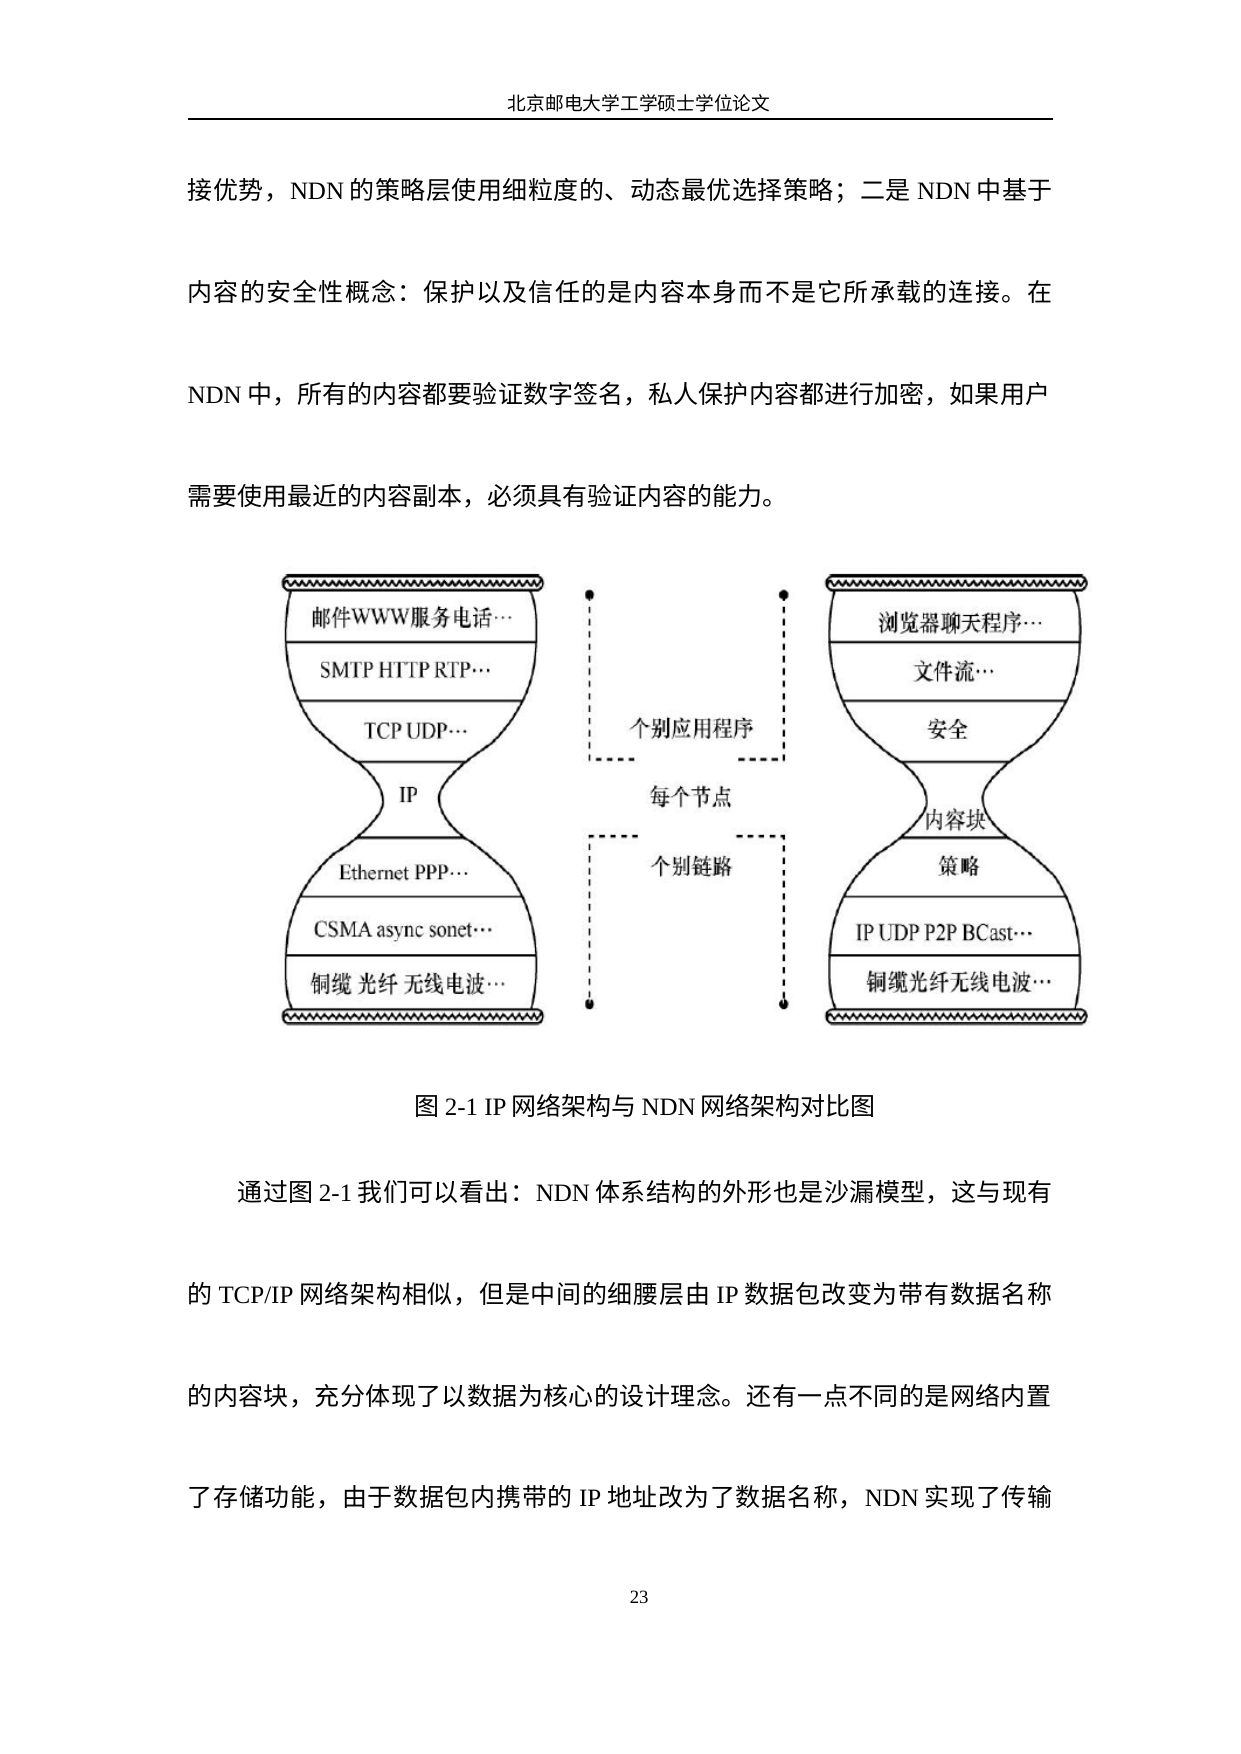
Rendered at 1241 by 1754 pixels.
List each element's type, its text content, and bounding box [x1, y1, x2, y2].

text 图2-1 IP网络架构与NDN网络架构对比图 [187, 1070, 1053, 1138]
picture [237, 546, 1103, 1042]
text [187, 1156, 1053, 1530]
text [187, 155, 1053, 528]
